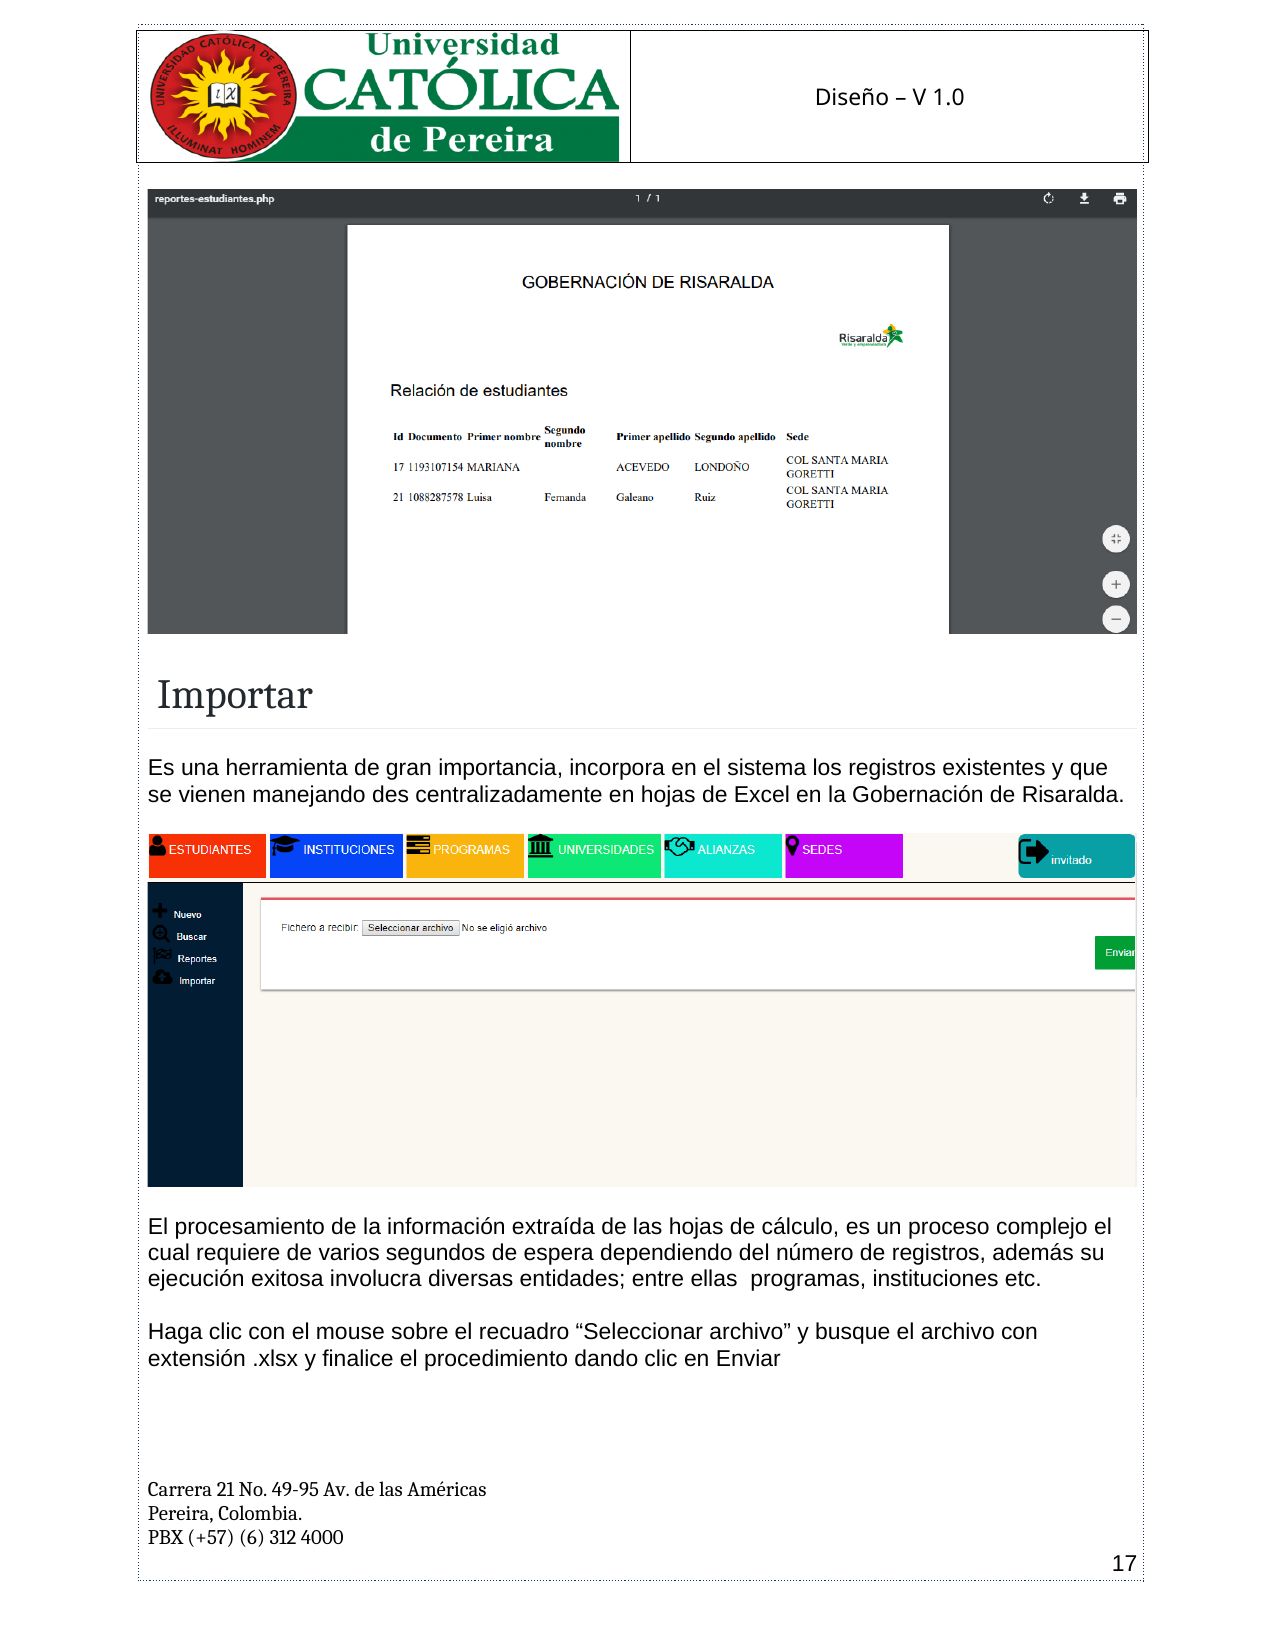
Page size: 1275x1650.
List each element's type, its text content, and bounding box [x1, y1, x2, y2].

text Es una herramienta de gran importancia, incorpora en el sistema los registros existentes y que se vienen manejando des centralizadamente en hojas de Excel en la Gobernación de Risaralda. [148, 754, 1137, 807]
picture [147, 189, 1137, 634]
picture [147, 833, 1137, 1187]
subtitle Importar [148, 671, 1137, 728]
picture [147, 30, 620, 162]
text Haga clic con el mouse sobre el recuadro “Seleccionar archivo” y busque el archivo con extensión .xlsx y finalice el procedimiento dando clic en Enviar [148, 1318, 1137, 1371]
text El procesamiento de la información extraída de las hojas de cálculo, es un proceso complejo el cual requiere de varios segundos de espera dependiendo del número de registros, además su ejecución exitosa involucra diversas entidades; entre ellas programas, instituciones etc. [148, 1213, 1137, 1292]
